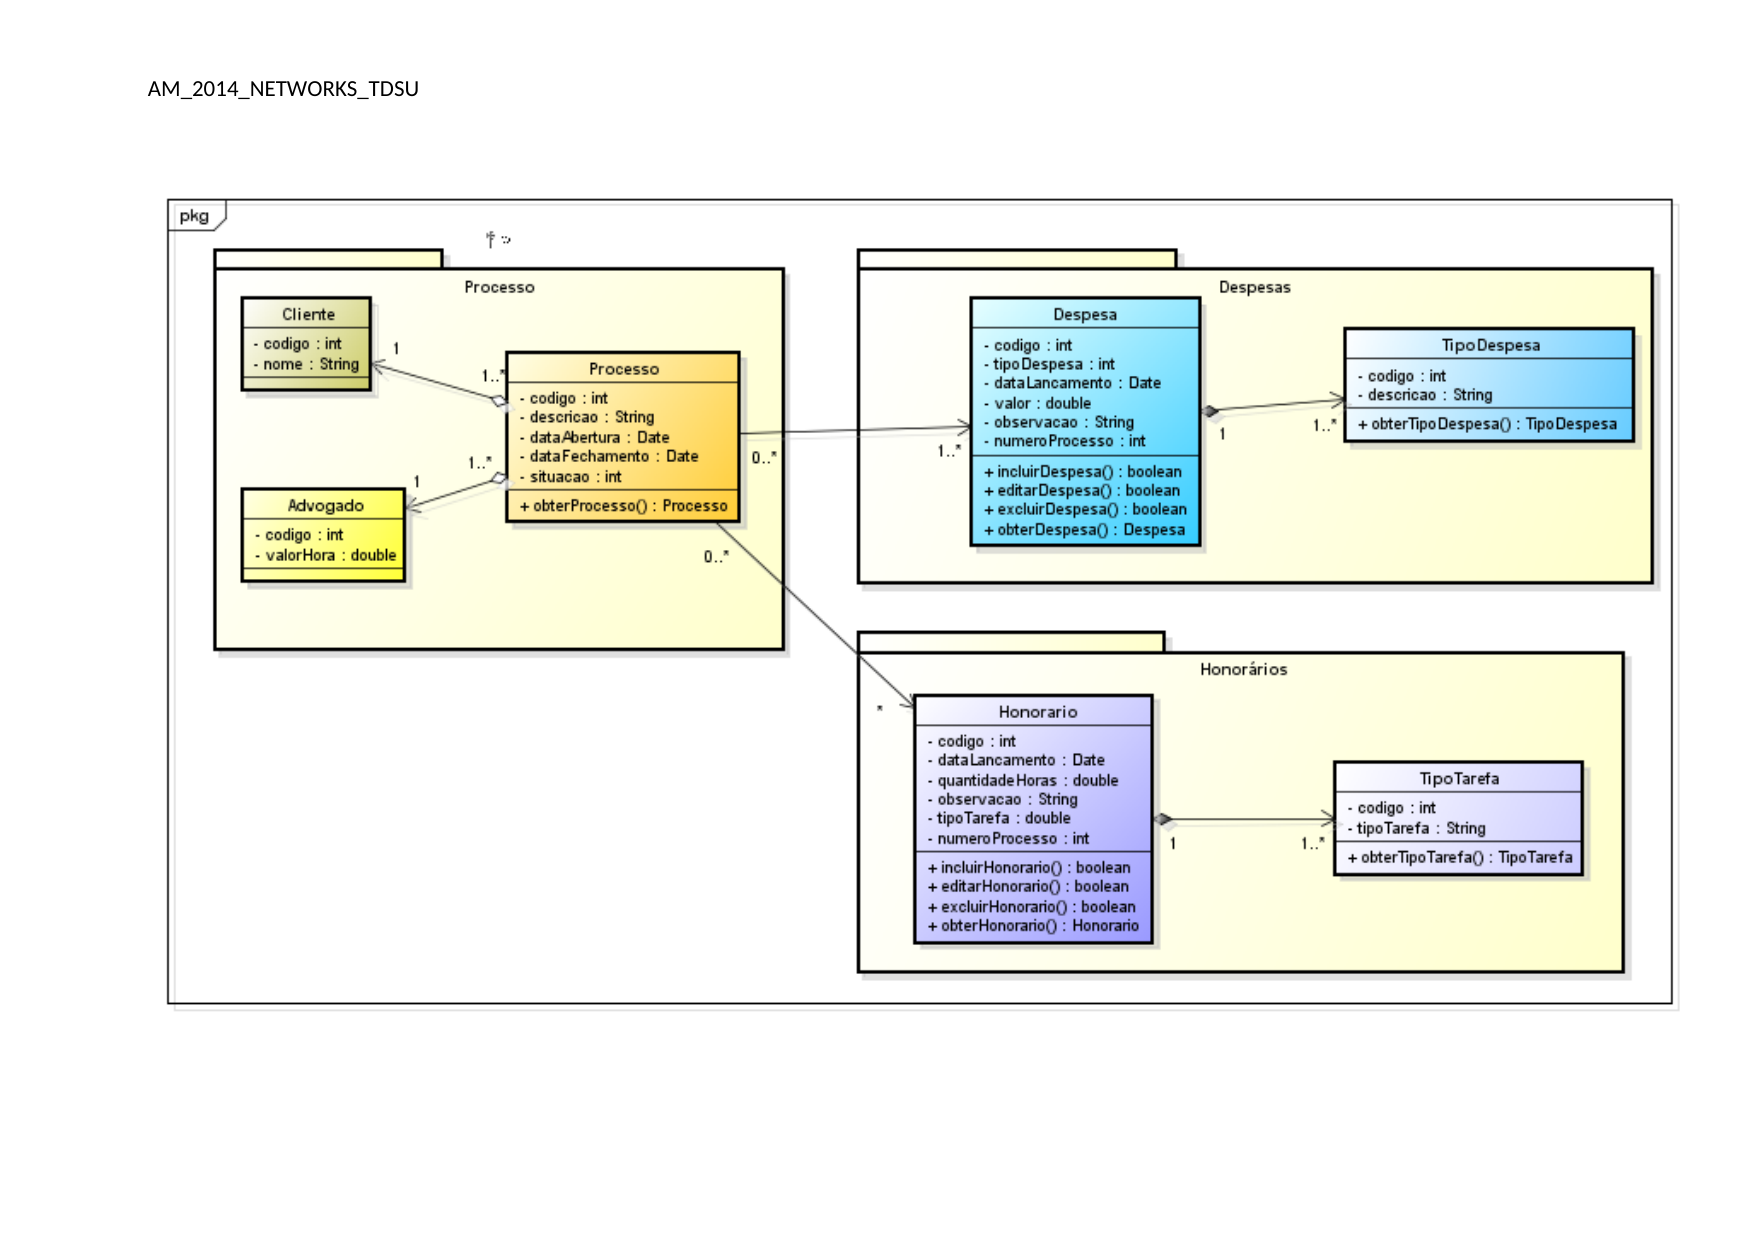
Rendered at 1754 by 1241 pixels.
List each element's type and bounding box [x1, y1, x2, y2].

picture [147, 177, 1697, 1032]
